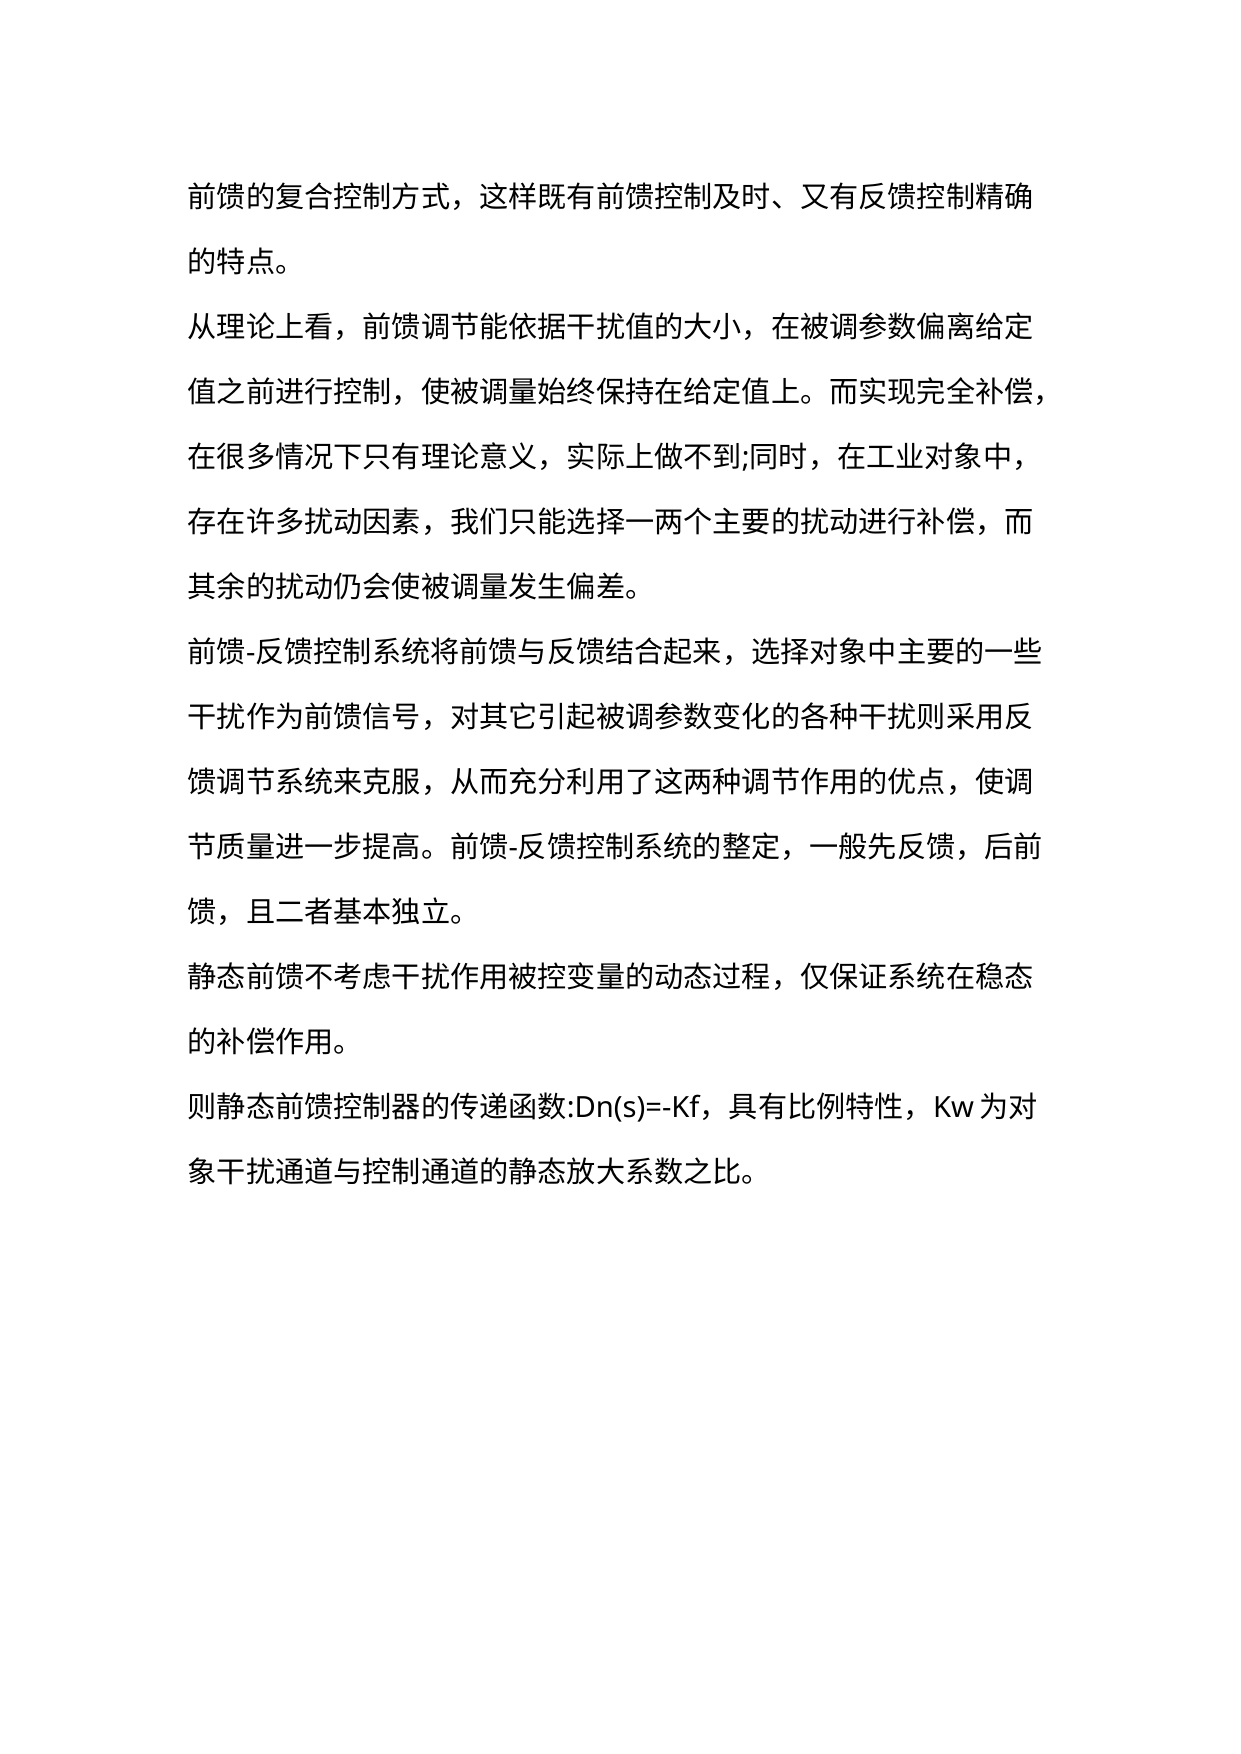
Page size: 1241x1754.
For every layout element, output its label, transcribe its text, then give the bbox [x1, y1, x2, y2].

text 前馈-反馈控制系统将前馈与反馈结合起来，选择对象中主要的一些干扰作为前馈信号，对其它引起被调参数变化的各种干扰则采用反馈调节系统来克服，从而充分利用了这两种调节作用的优点，使调节质量进一步提高。前馈-反馈控制系统的整定，一般先反馈，后前馈，且二者基本独立。 [187, 617, 1053, 942]
text 静态前馈不考虑干扰作用被控变量的动态过程，仅保证系统在稳态的补偿作用。 [187, 942, 1053, 1072]
text 则静态前馈控制器的传递函数:Dn(s)=-Kf，具有比例特性，Kw为对象干扰通道与控制通道的静态放大系数之比。 [187, 1072, 1053, 1202]
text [187, 162, 1053, 292]
text 从理论上看，前馈调节能依据干扰值的大小，在被调参数偏离给定值之前进行控制，使被调量始终保持在给定值上。而实现完全补偿，在很多情况下只有理论意义，实际上做不到;同时，在工业对象中，存在许多扰动因素，我们只能选择一两个主要的扰动进行补偿，而其余的扰动仍会使被调量发生偏差。 [187, 292, 1053, 617]
